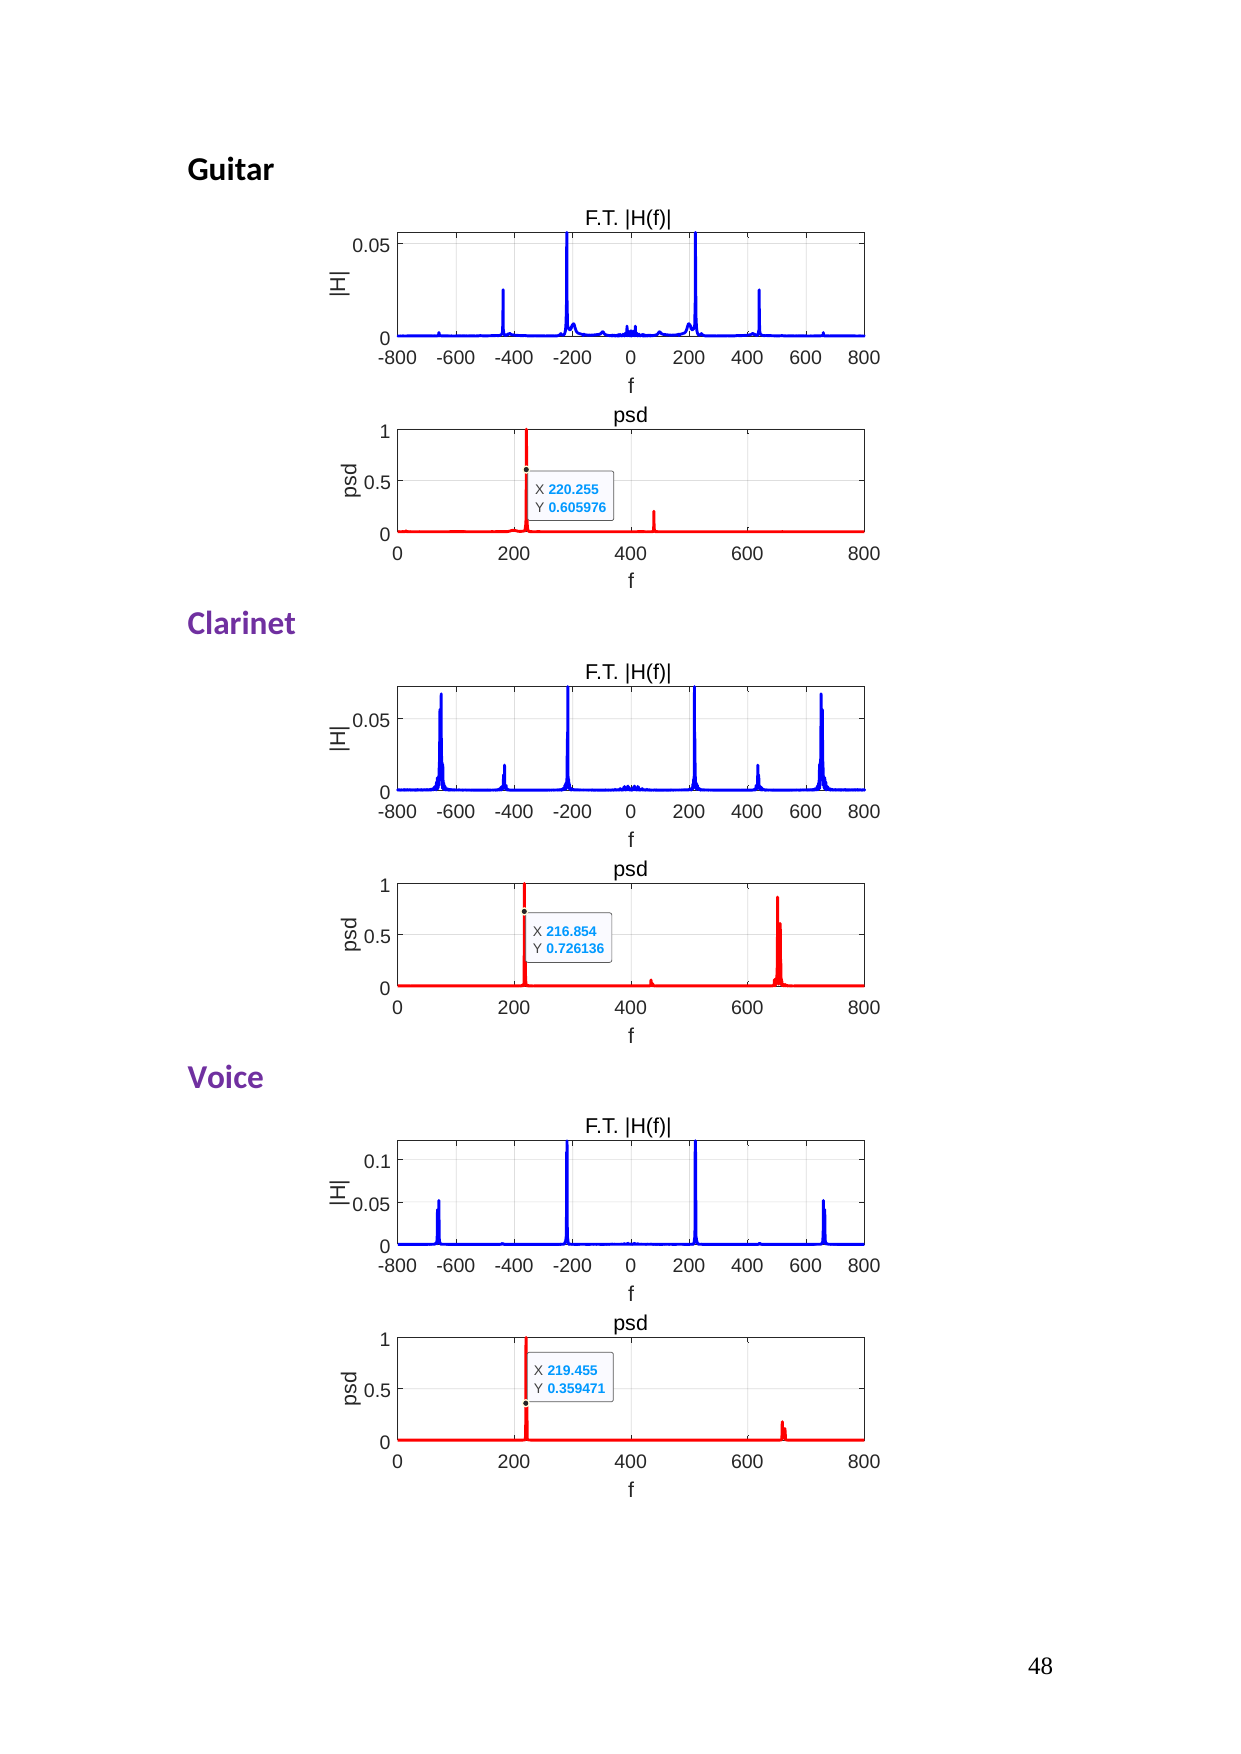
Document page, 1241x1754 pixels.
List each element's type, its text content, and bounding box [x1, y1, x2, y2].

text Voice [187, 1056, 1053, 1097]
text Clarinet [187, 602, 1053, 643]
text Guitar [187, 148, 1053, 188]
